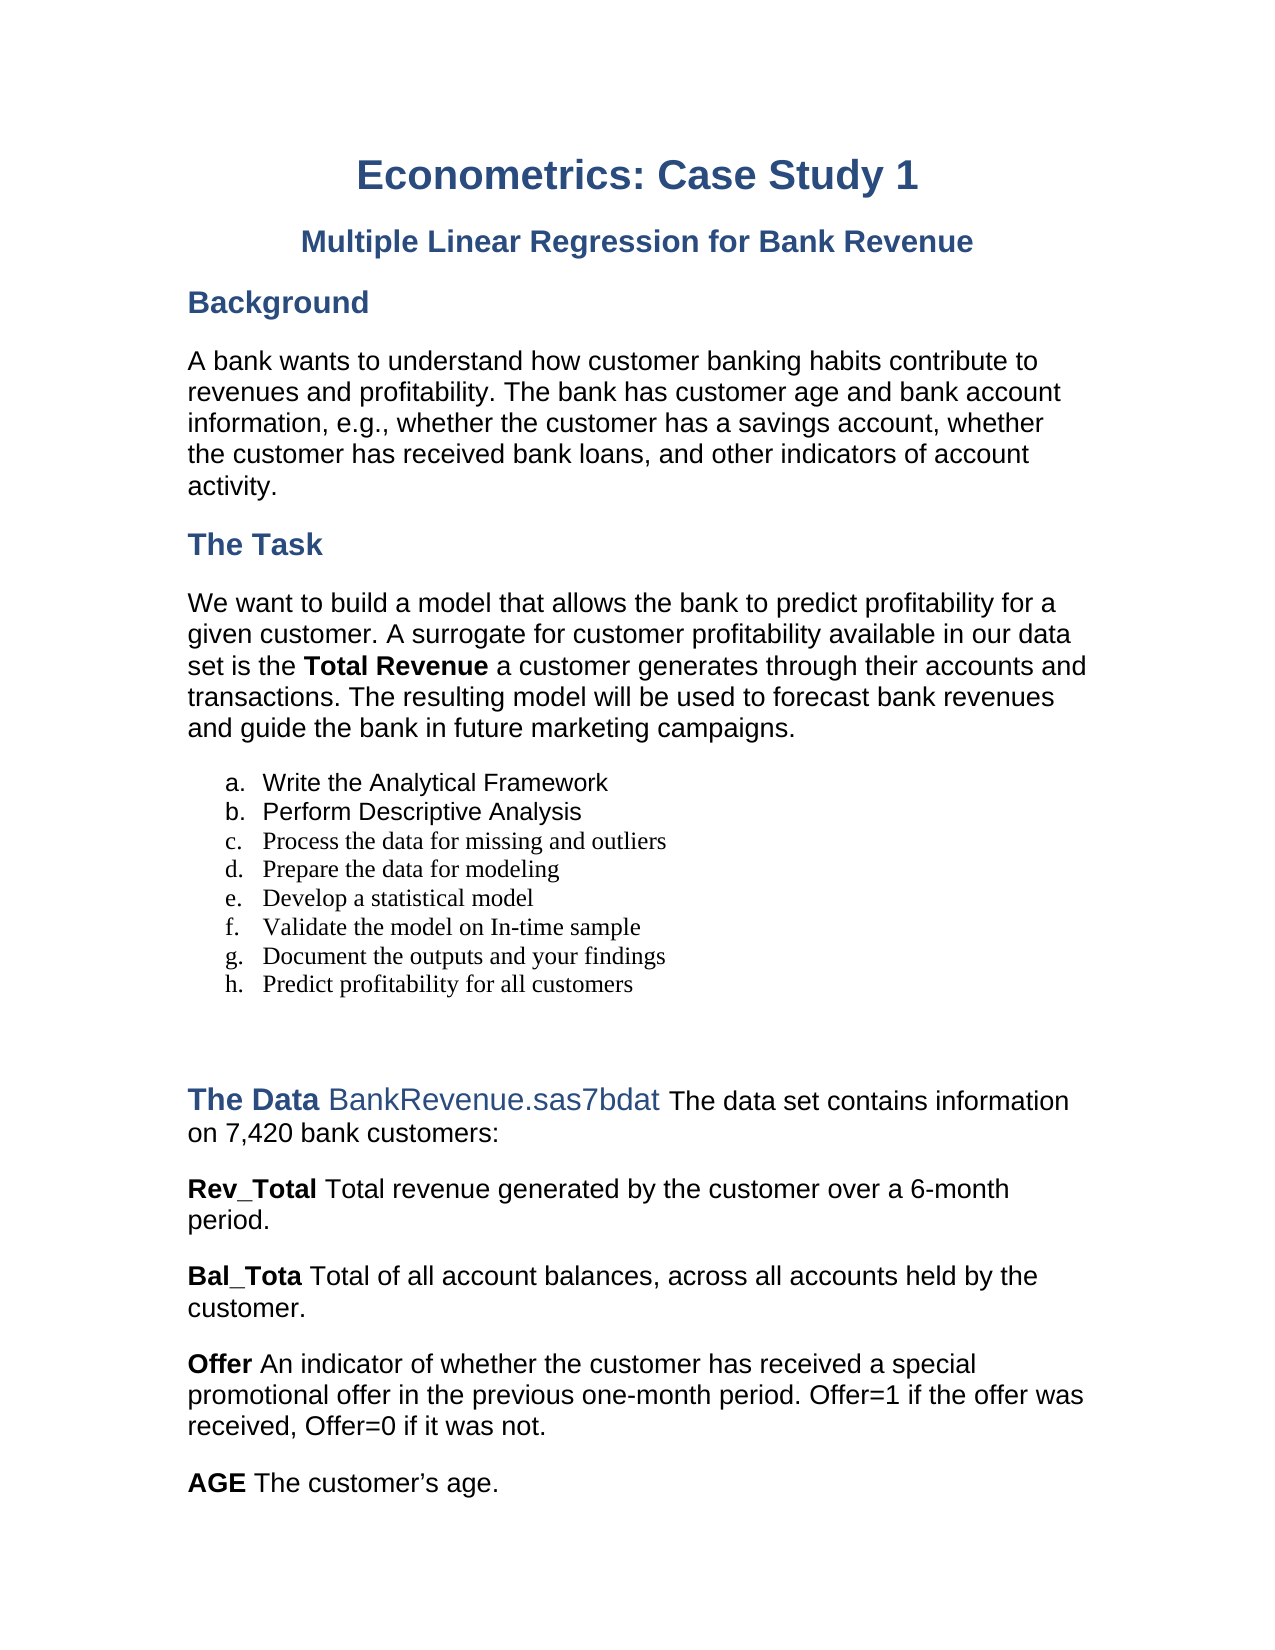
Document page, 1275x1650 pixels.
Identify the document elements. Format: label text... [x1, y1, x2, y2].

list Process the data for missing and outliers [225, 826, 1087, 854]
text We want to build a model that allows the bank to predict profitability for a given customer. A surrogate for customer profitability available in our data set is the Total Revenue a customer generates through their accounts and transactions. The resulting model will be used to forecast bank revenues and guide the bank in future marketing campaigns. [187, 587, 1087, 743]
list Predict profitability for all customers [225, 969, 1087, 998]
text Bal_Tota Total of all account balances, across all accounts held by the customer. [187, 1260, 1087, 1323]
text AGE The customer’s age. [187, 1467, 1087, 1498]
text The Task [187, 526, 1087, 562]
text A bank wants to understand how customer banking habits contribute to revenues and profitability. The bank has customer age and bank account information, e.g., whether the customer has a savings account, whether the customer has received bank loans, and other indicators of account activity. [187, 345, 1087, 501]
list Perform Descriptive Analysis [225, 797, 1087, 826]
text Background [187, 284, 1087, 320]
list Write the Analytical Framework [225, 768, 1087, 797]
list Prepare the data for modeling [225, 854, 1087, 883]
text The Data BankRevenue.sas7bdat The data set contains information on 7,420 bank customers: [187, 1081, 1087, 1148]
text Econometrics: Case Study 1 [187, 150, 1087, 198]
text Multiple Linear Regression for Bank Revenue [187, 223, 1087, 259]
list Document the outputs and your findings [225, 941, 1087, 969]
list Develop a statistical model [225, 883, 1087, 912]
list Validate the model on In-time sample [225, 912, 1087, 941]
text Offer An indicator of whether the customer has received a special promotional offer in the previous one-month period. Offer=1 if the offer was received, Offer=0 if it was not. [187, 1348, 1087, 1442]
text Rev_Total Total revenue generated by the customer over a 6-month period. [187, 1173, 1087, 1235]
